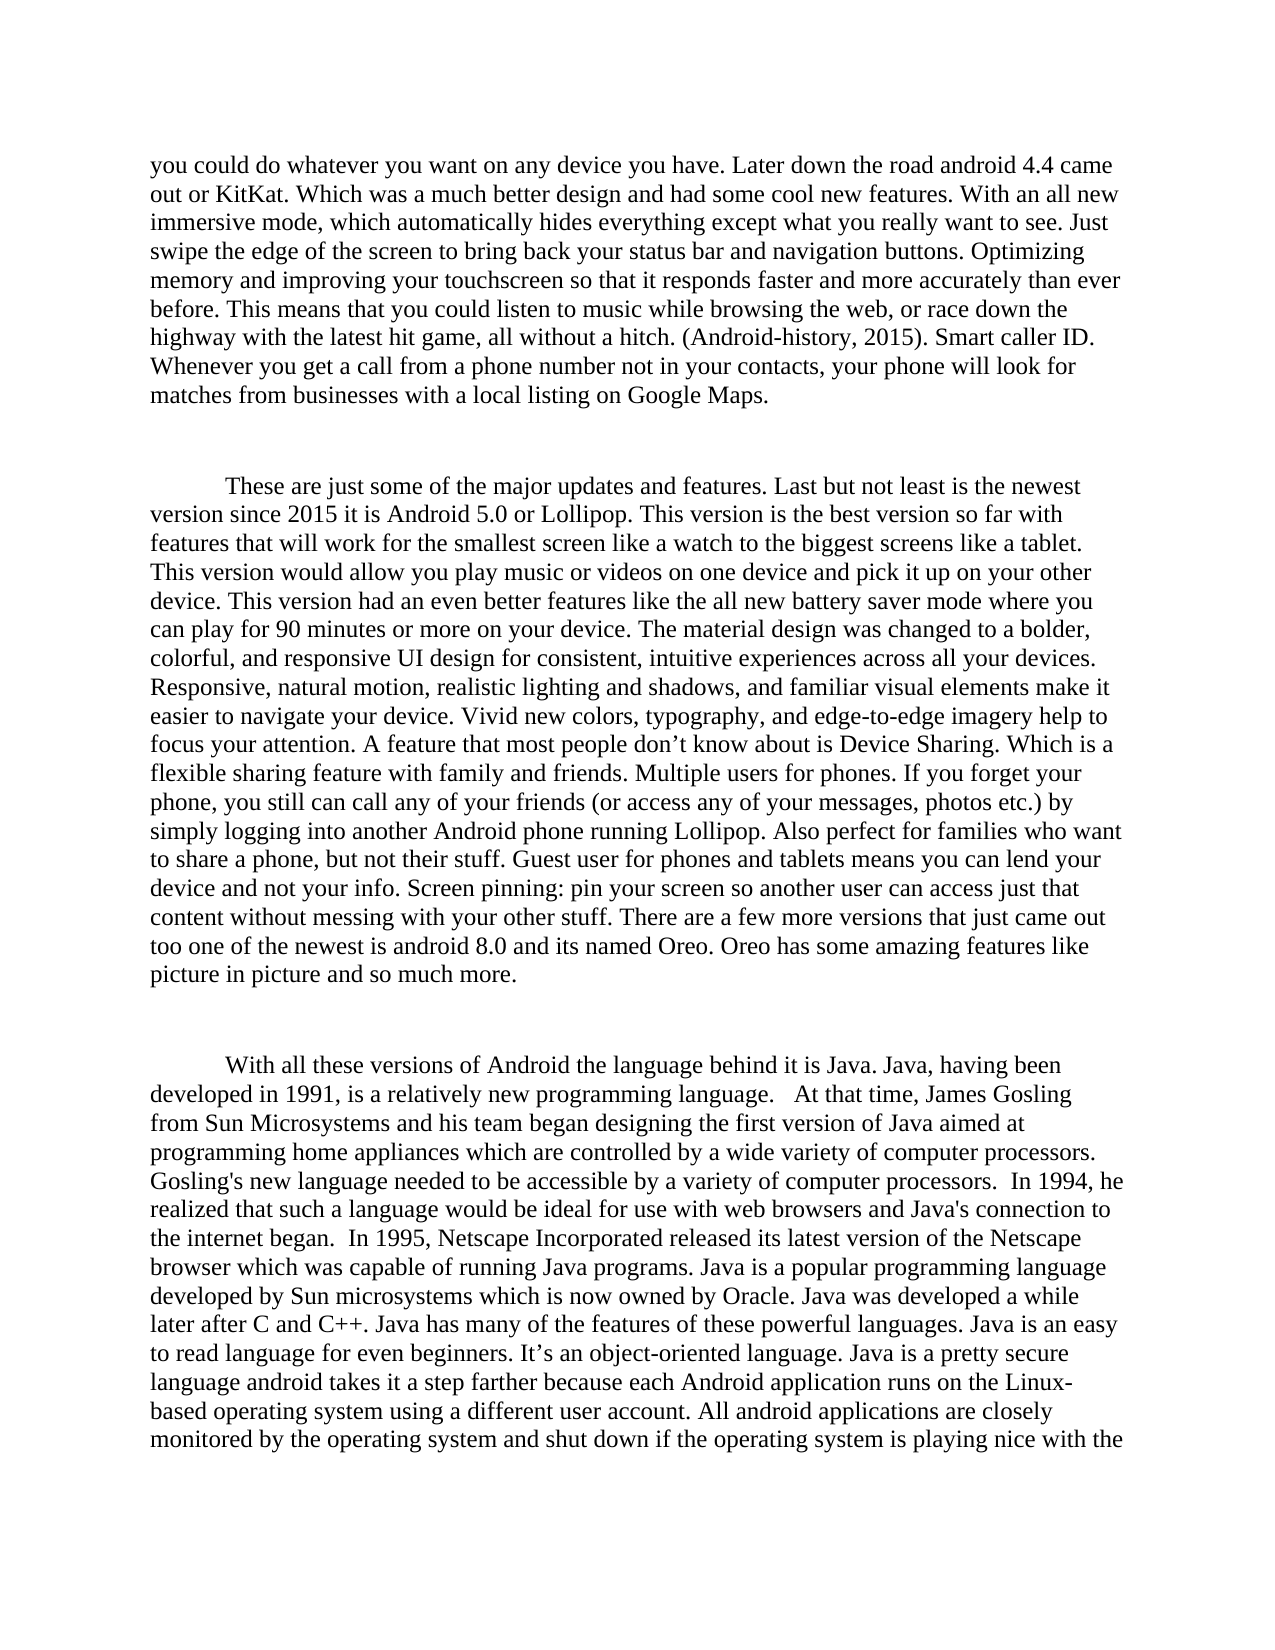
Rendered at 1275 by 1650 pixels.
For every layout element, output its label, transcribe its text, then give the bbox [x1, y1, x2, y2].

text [150, 150, 1125, 409]
text These are just some of the major updates and features. Last but not least is the newest version since 2015 it is Android 5.0 or Lollipop. This version is the best version so far with features that will work for the smallest screen like a watch to the biggest screens like a tablet. This version would allow you play music or videos on one device and pick it up on your other device. This version had an even better features like the all new battery saver mode where you can play for 90 minutes or more on your device. The material design was changed to a bolder, colorful, and responsive UI design for consistent, intuitive experiences across all your devices. Responsive, natural motion, realistic lighting and shadows, and familiar visual elements make it easier to navigate your device. Vivid new colors, typography, and edge-to-edge imagery help to focus your attention. A feature that most people don’t know about is Device Sharing. Which is a flexible sharing feature with family and friends. Multiple users for phones. If you forget your phone, you still can call any of your friends (or access any of your messages, photos etc.) by simply logging into another Android phone running Lollipop. Also perfect for families who want to share a phone, but not their stuff. Guest user for phones and tablets means you can lend your device and not your info. Screen pinning: pin your screen so another user can access just that content without messing with your other stuff. There are a few more versions that just came out too one of the newest is android 8.0 and its named Oreo. Oreo has some amazing features like picture in picture and so much more. [150, 471, 1125, 988]
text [150, 1050, 1125, 1453]
